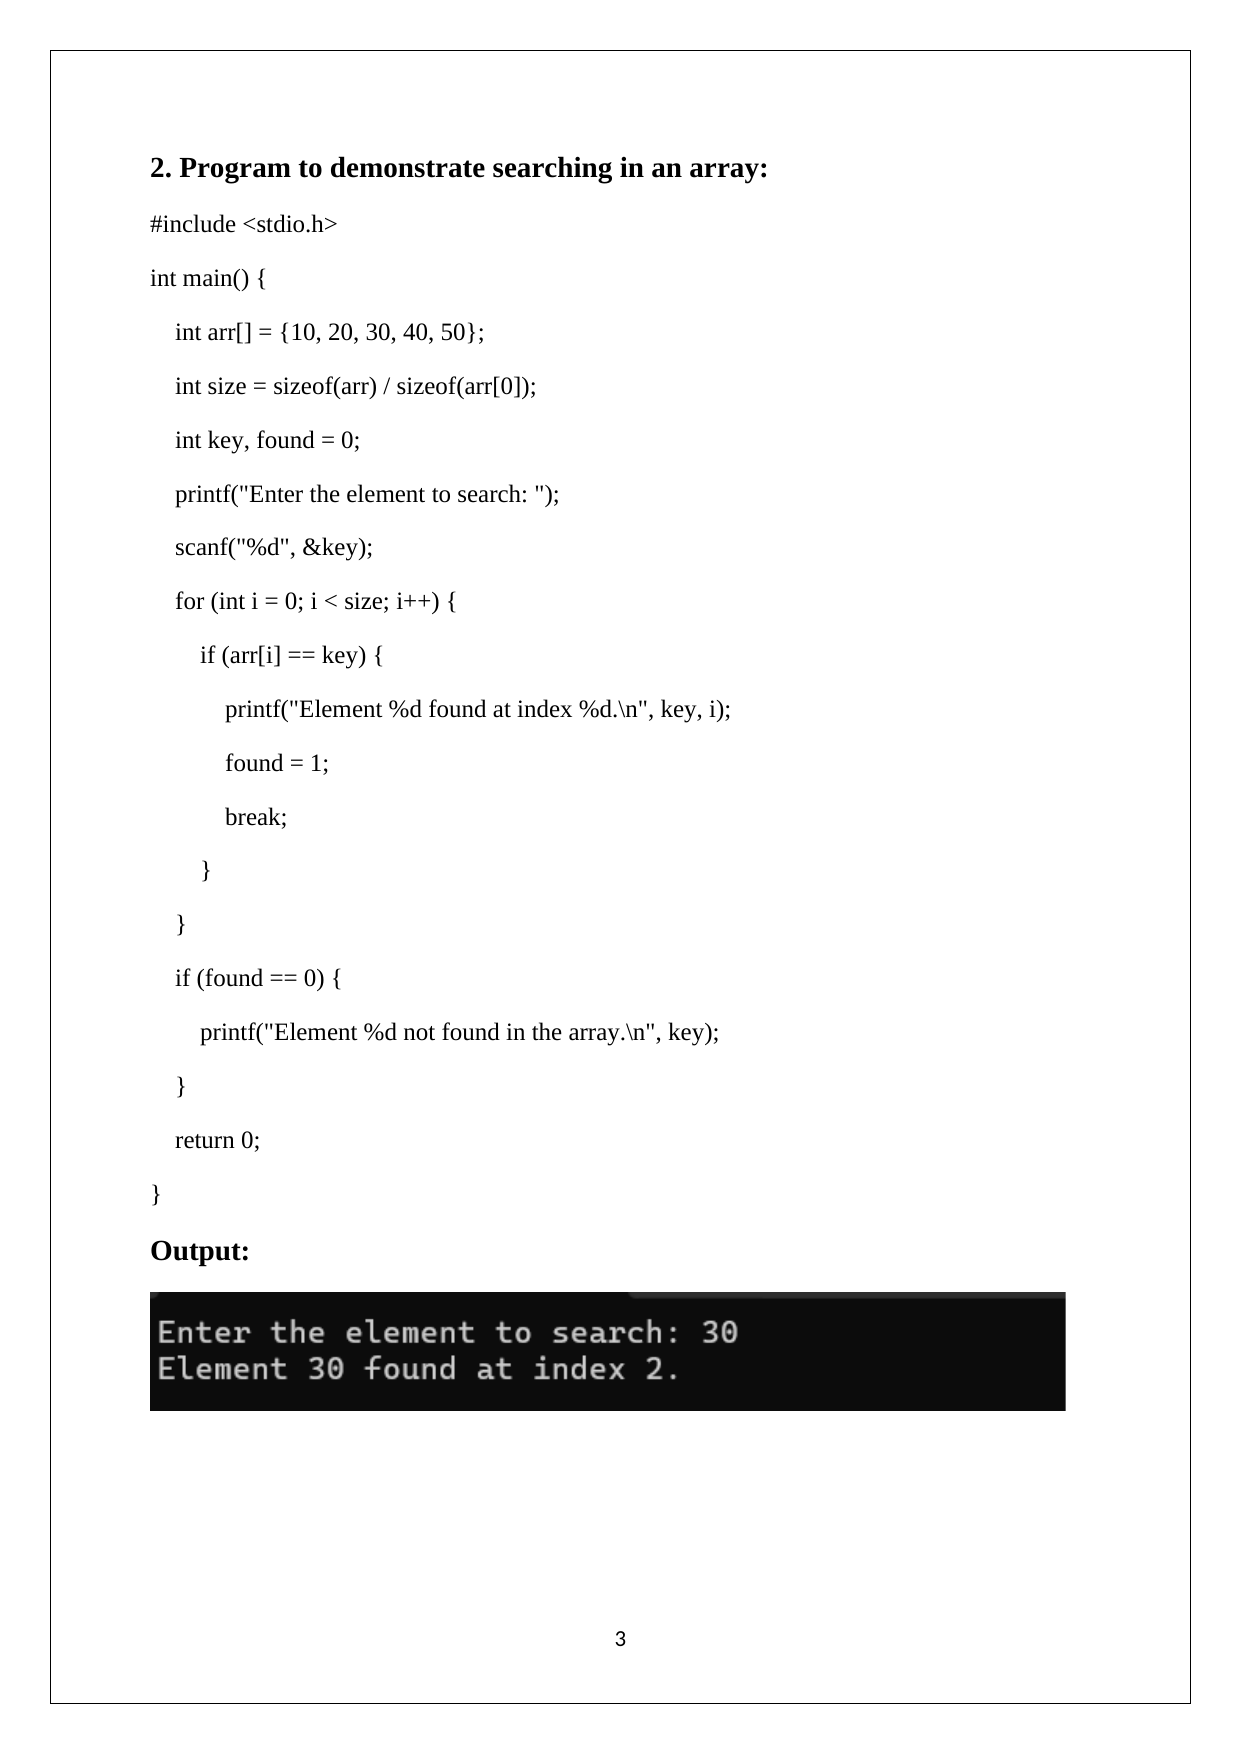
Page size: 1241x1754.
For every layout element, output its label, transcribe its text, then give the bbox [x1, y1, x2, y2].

text } [150, 856, 1090, 884]
text } [150, 1071, 1090, 1100]
text printf("Enter the element to search: "); [150, 479, 1090, 507]
text 2. Program to demonstrate searching in an array: [150, 150, 1090, 183]
text printf("Element %d found at index %d.\n", key, i); [150, 694, 1090, 723]
text found = 1; [150, 748, 1090, 777]
text for (int i = 0; i < size; i++) { [150, 586, 1090, 615]
text } [150, 909, 1090, 938]
text #include <stdio.h> [150, 209, 1090, 238]
text int size = sizeof(arr) / sizeof(arr[0]); [150, 371, 1090, 400]
text return 0; [150, 1125, 1090, 1154]
text if (found == 0) { [150, 963, 1090, 992]
text int key, found = 0; [150, 425, 1090, 453]
picture [150, 1292, 1066, 1411]
text int arr[] = {10, 20, 30, 40, 50}; [150, 317, 1090, 346]
text Output: [150, 1233, 1090, 1266]
text printf("Element %d not found in the array.\n", key); [150, 1017, 1090, 1046]
text scanf("%d", &key); [150, 532, 1090, 561]
text break; [150, 802, 1090, 831]
text int main() { [150, 263, 1090, 292]
text if (arr[i] == key) { [150, 640, 1090, 669]
text } [150, 1179, 1090, 1207]
